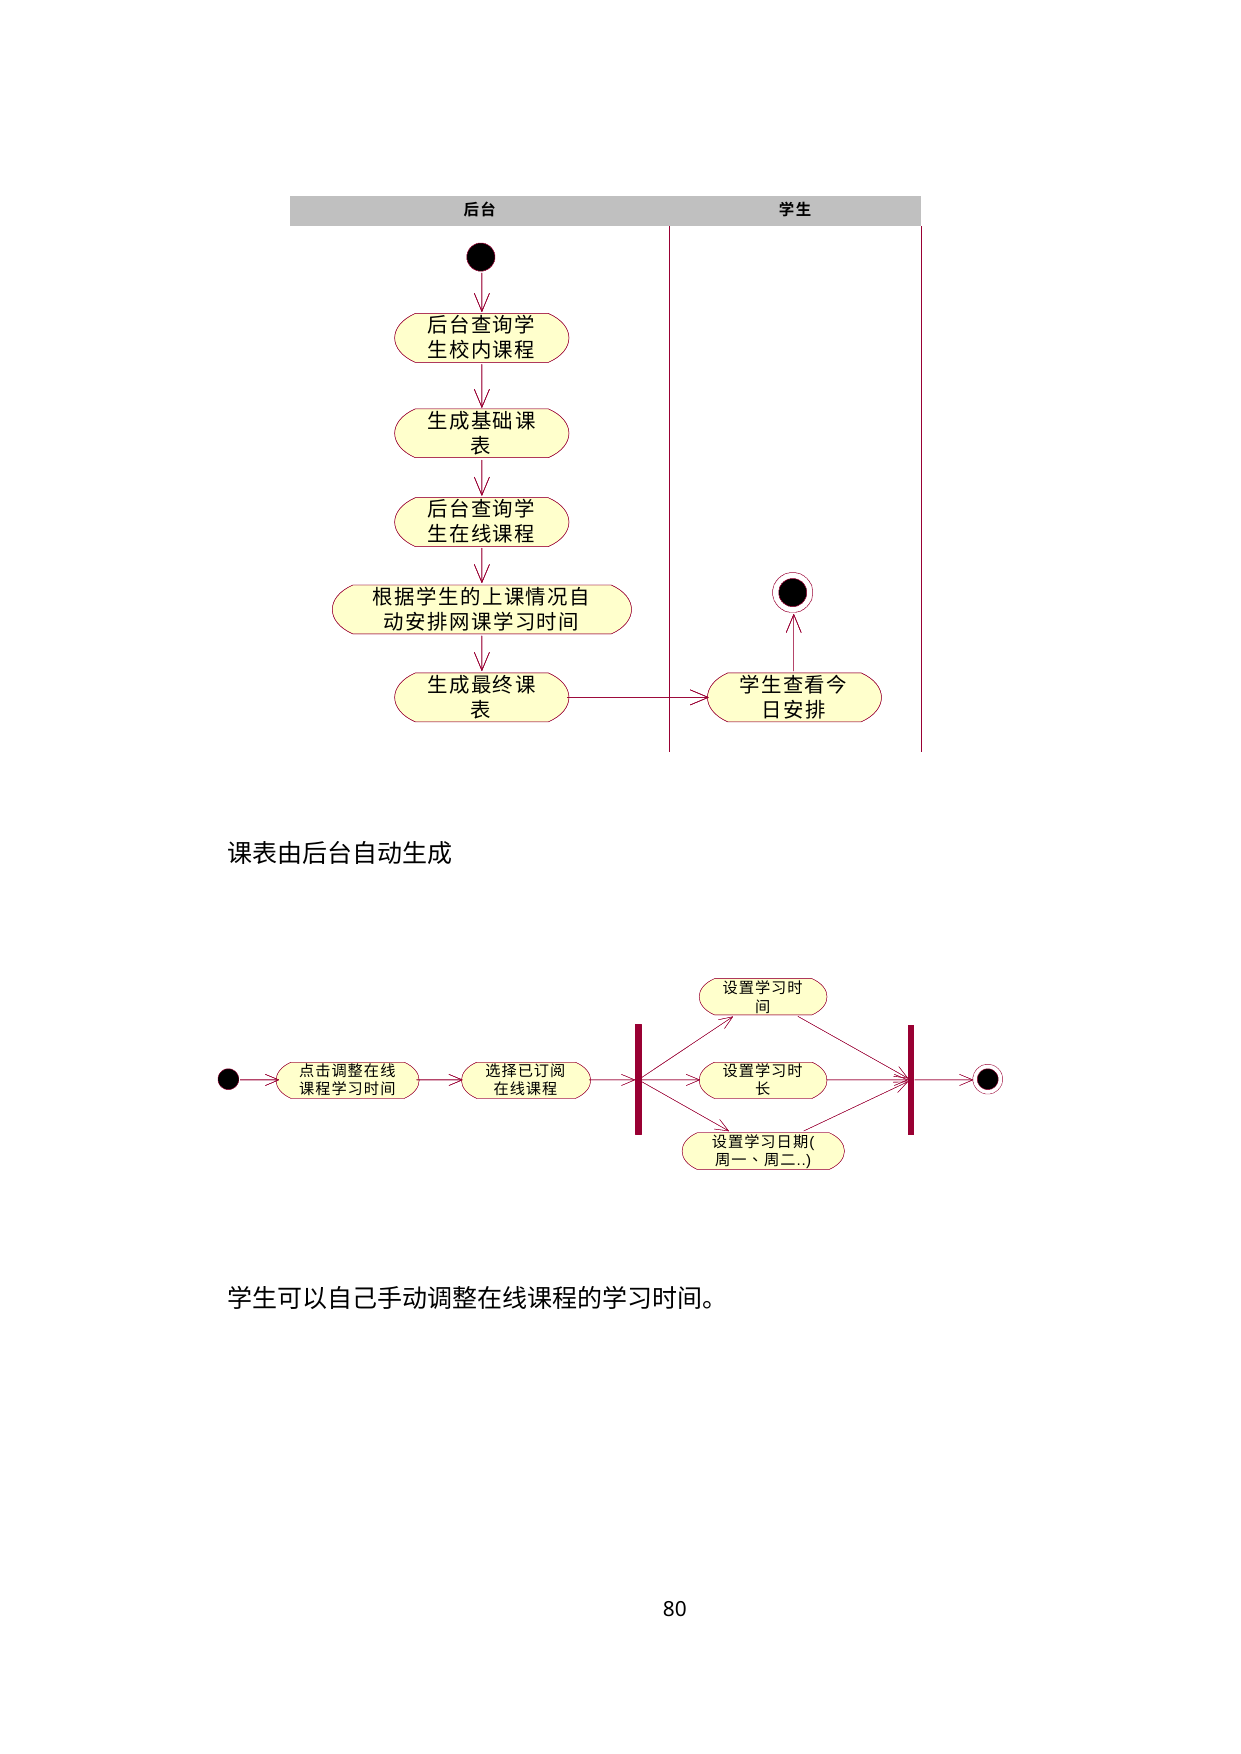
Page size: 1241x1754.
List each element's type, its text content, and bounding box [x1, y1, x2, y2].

text 课表由后台自动生成 [177, 817, 1122, 885]
text 学生可以自己手动调整在线课程的学习时间。 [177, 1262, 1122, 1330]
